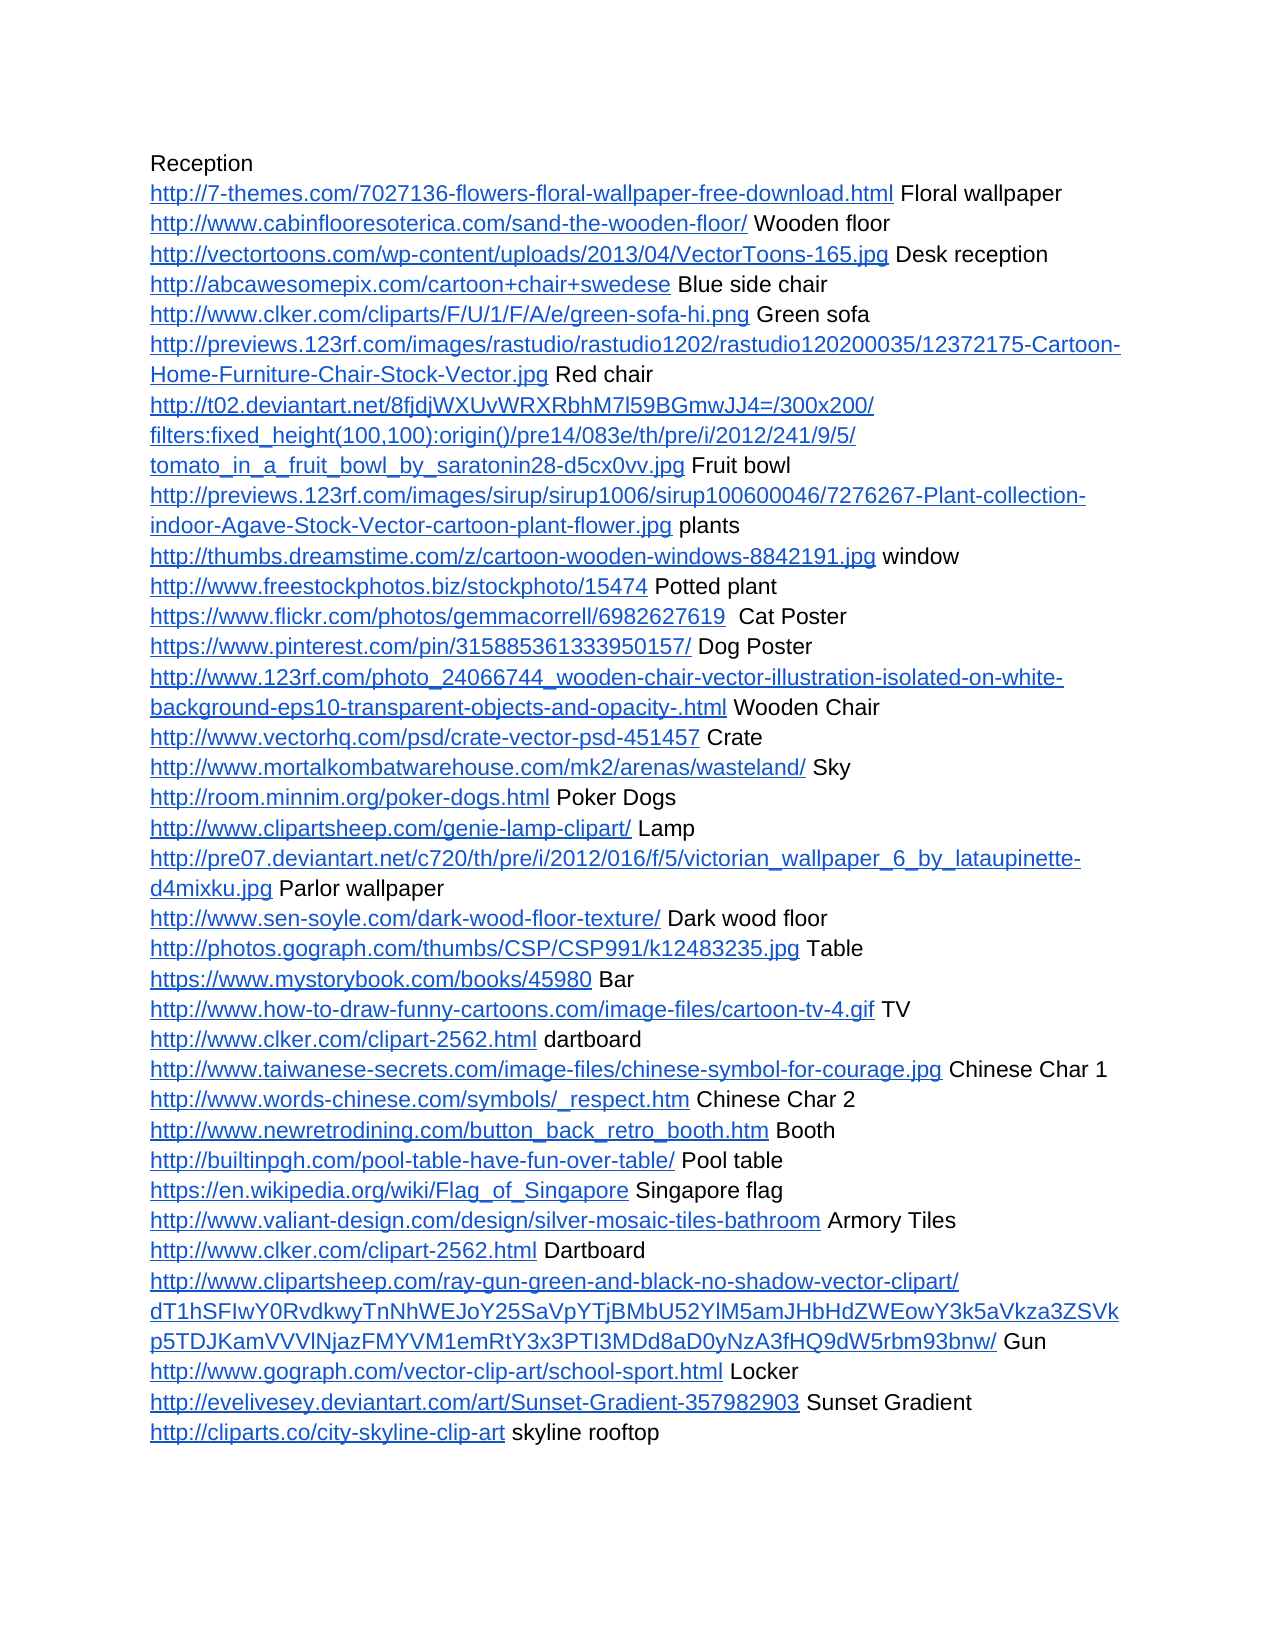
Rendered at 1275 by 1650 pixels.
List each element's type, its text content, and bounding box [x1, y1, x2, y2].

text http://photos.gograph.com/thumbs/CSP/CSP991/k12483235.jpg Table [150, 935, 1125, 962]
text http://www.clipartsheep.com/ray-gun-green-and-black-no-shadow-vector-clipart/dT1hSFIwY0RvdkwyTnNhWEJoY25SaVpYTjBMbU52YlM5amJHbHdZWEowY3k5aVkza3ZSVkp5TDJKamVVVlNjazFMYVM1emRtY3x3PTI3MDd8aD0yNzA3fHQ9dW5rbm93bnw/ Gun [150, 1268, 1125, 1354]
text https://www.flickr.com/photos/gemmacorrell/6982627619 Cat Poster [150, 603, 1125, 629]
text http://abcawesomepix.com/cartoon+chair+swedese Blue side chair [150, 271, 1125, 297]
text http://www.how-to-draw-funny-cartoons.com/image-files/cartoon-tv-4.gif TV [150, 996, 1125, 1022]
text http://www.words-chinese.com/symbols/_respect.htm Chinese Char 2 [150, 1086, 1125, 1113]
text http://www.freestockphotos.biz/stockphoto/15474 Potted plant [150, 573, 1125, 599]
text http://www.valiant-design.com/design/silver-mosaic-tiles-bathroom Armory Tiles [150, 1207, 1125, 1234]
text https://www.mystorybook.com/books/45980 Bar [150, 966, 1125, 992]
text http://www.clker.com/clipart-2562.html dartboard [150, 1026, 1125, 1052]
text http://www.vectorhq.com/psd/crate-vector-psd-451457 Crate [150, 724, 1125, 750]
text http://cliparts.co/city-skyline-clip-art skyline rooftop [150, 1419, 1125, 1445]
text http://pre07.deviantart.net/c720/th/pre/i/2012/016/f/5/victorian_wallpaper_6_by_lataupinette-d4mixku.jpg Parlor wallpaper [150, 845, 1125, 901]
text http://www.clker.com/cliparts/F/U/1/F/A/e/green-sofa-hi.png Green sofa [150, 301, 1125, 327]
text http://www.cabinflooresoterica.com/sand-the-wooden-floor/ Wooden floor [150, 210, 1125, 237]
text http://www.taiwanese-secrets.com/image-files/chinese-symbol-for-courage.jpg Chinese Char 1 [150, 1056, 1125, 1083]
text http://vectortoons.com/wp-content/uploads/2013/04/VectorToons-165.jpg Desk reception [150, 241, 1125, 267]
text http://previews.123rf.com/images/sirup/sirup1006/sirup100600046/7276267-Plant-collection-indoor-Agave-Stock-Vector-cartoon-plant-flower.jpg plants [150, 482, 1125, 539]
text http://www.sen-soyle.com/dark-wood-floor-texture/ Dark wood floor [150, 905, 1125, 932]
text Reception [150, 150, 1125, 176]
text http://www.newretrodining.com/button_back_retro_booth.htm Booth [150, 1117, 1125, 1143]
text http://www.mortalkombatwarehouse.com/mk2/arenas/wasteland/ Sky [150, 754, 1125, 781]
text http://t02.deviantart.net/8fjdjWXUvWRXRbhM7l59BGmwJJ4=/300x200/filters:fixed_height(100,100):origin()/pre14/083e/th/pre/i/2012/241/9/5/tomato_in_a_fruit_bowl_by_saratonin28-d5cx0vv.jpg Fruit bowl [150, 392, 1125, 478]
text http://evelivesey.deviantart.com/art/Sunset-Gradient-357982903 Sunset Gradient [150, 1388, 1125, 1415]
text https://en.wikipedia.org/wiki/Flag_of_Singapore Singapore flag [150, 1177, 1125, 1203]
text http://room.minnim.org/poker-dogs.html Poker Dogs [150, 784, 1125, 811]
text http://www.clipartsheep.com/genie-lamp-clipart/ Lamp [150, 814, 1125, 841]
text http://builtinpgh.com/pool-table-have-fun-over-table/ Pool table [150, 1147, 1125, 1173]
text http://thumbs.dreamstime.com/z/cartoon-wooden-windows-8842191.jpg window [150, 543, 1125, 569]
text http://www.123rf.com/photo_24066744_wooden-chair-vector-illustration-isolated-on-white-background-eps10-transparent-objects-and-opacity-.html Wooden Chair [150, 663, 1125, 720]
text https://www.pinterest.com/pin/315885361333950157/ Dog Poster [150, 633, 1125, 660]
text http://7-themes.com/7027136-flowers-floral-wallpaper-free-download.html Floral wallpaper [150, 180, 1125, 207]
text http://www.clker.com/clipart-2562.html Dartboard [150, 1237, 1125, 1264]
text http://previews.123rf.com/images/rastudio/rastudio1202/rastudio120200035/12372175-Cartoon-Home-Furniture-Chair-Stock-Vector.jpg Red chair [150, 331, 1125, 388]
text http://www.gograph.com/vector-clip-art/school-sport.html Locker [150, 1358, 1125, 1385]
